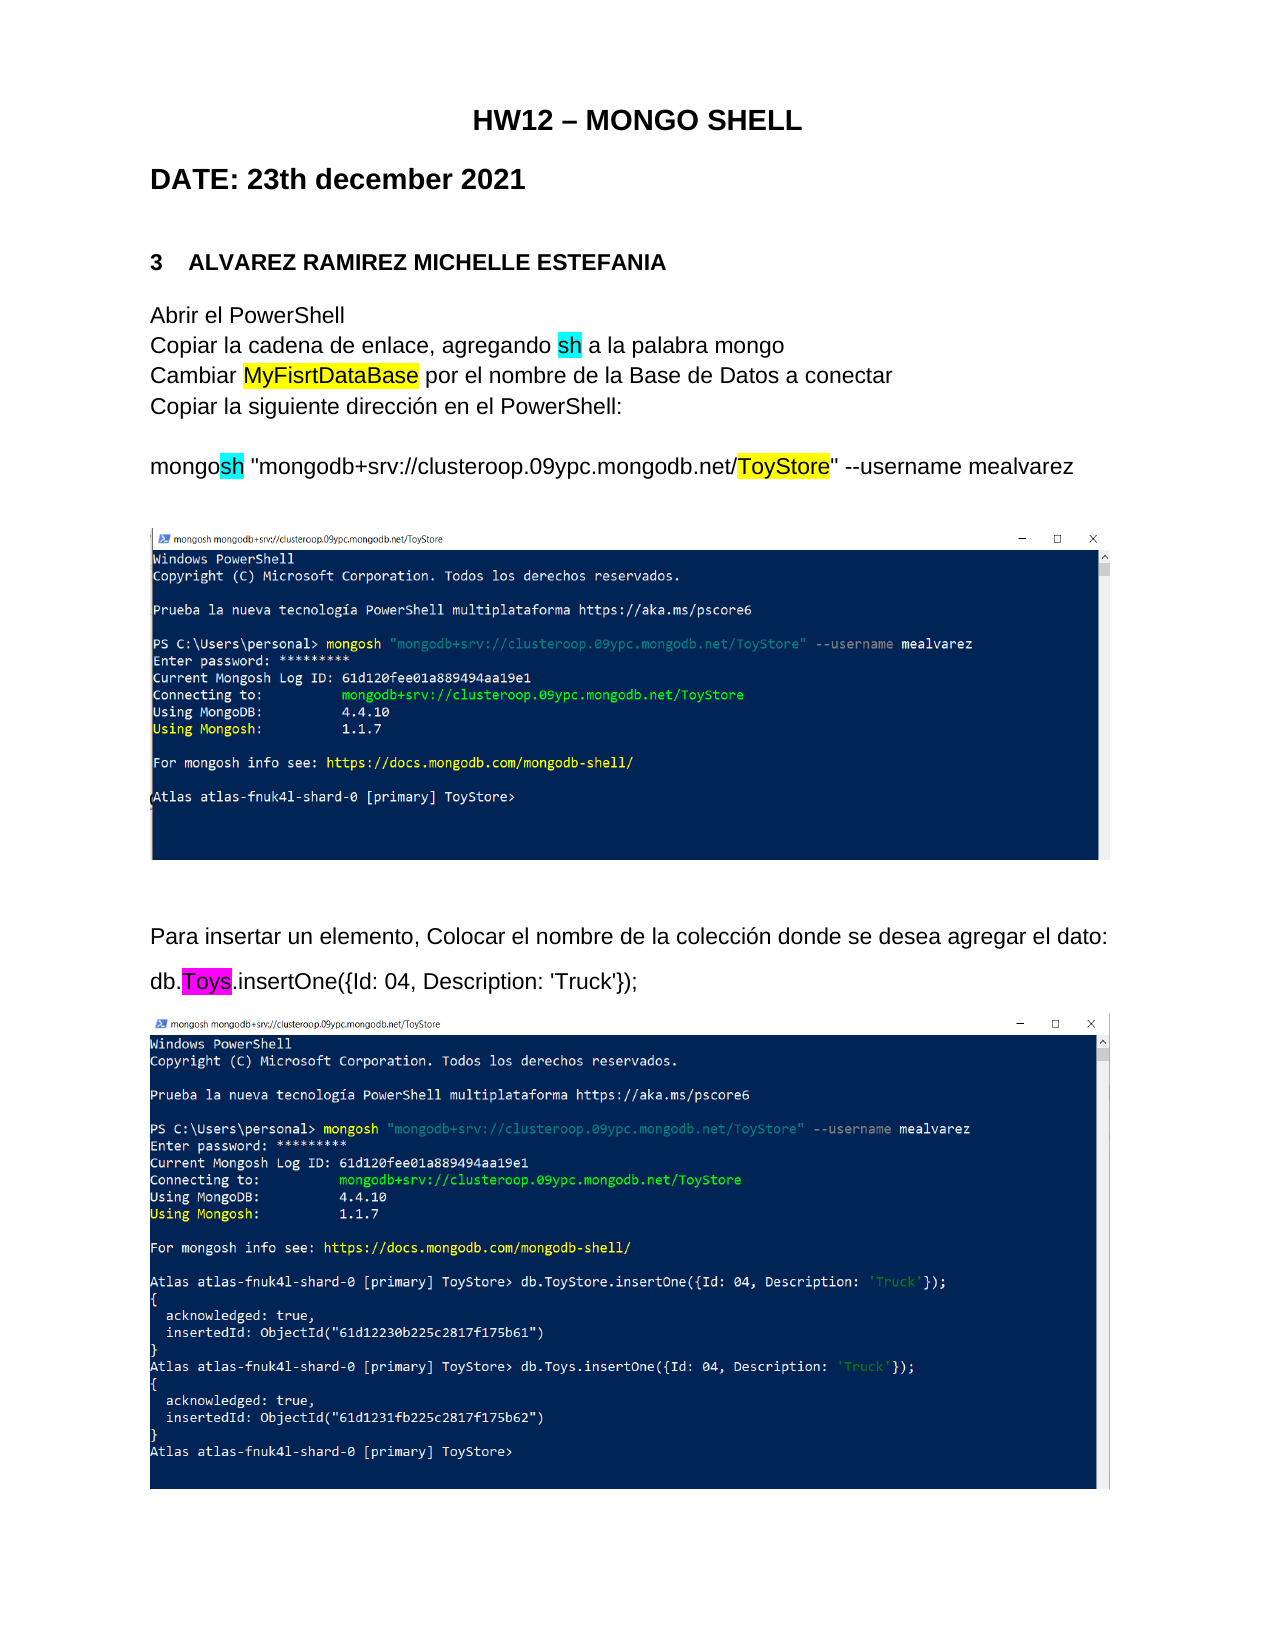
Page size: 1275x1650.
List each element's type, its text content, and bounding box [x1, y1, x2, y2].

text Abrir el PowerShell [150, 302, 1125, 328]
text Copiar la siguiente dirección en el PowerShell: [150, 393, 1125, 419]
text Copiar la cadena de enlace, agregando sh a la palabra mongo [582, 332, 1125, 358]
text 3 ALVAREZ RAMIREZ MICHELLE ESTEFANIA [150, 249, 1125, 276]
text Cambiar MyFisrtDataBase por el nombre de la Base de Datos a conectar [150, 362, 1125, 389]
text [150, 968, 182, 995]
text DATE: 23th december 2021 [150, 162, 1125, 196]
text Copiar la cadena de enlace, agregando sh a la palabra mongo [150, 332, 558, 358]
picture [150, 1013, 1110, 1489]
picture [150, 528, 1110, 860]
text Para insertar un elemento, Colocar el nombre de la colección donde se desea agregar el dato: [150, 923, 1125, 949]
text db.Toys.insertOne({Id: 04, Description: 'Truck'}); [232, 968, 1125, 995]
text HW12 – MONGO SHELL [150, 103, 1125, 137]
text mongosh "mongodb+srv://clusteroop.09ypc.mongodb.net/ToyStore" --username mealvarez [830, 453, 1125, 479]
text mongosh "mongodb+srv://clusteroop.09ypc.mongodb.net/ToyStore" --username mealvarez [244, 453, 737, 479]
